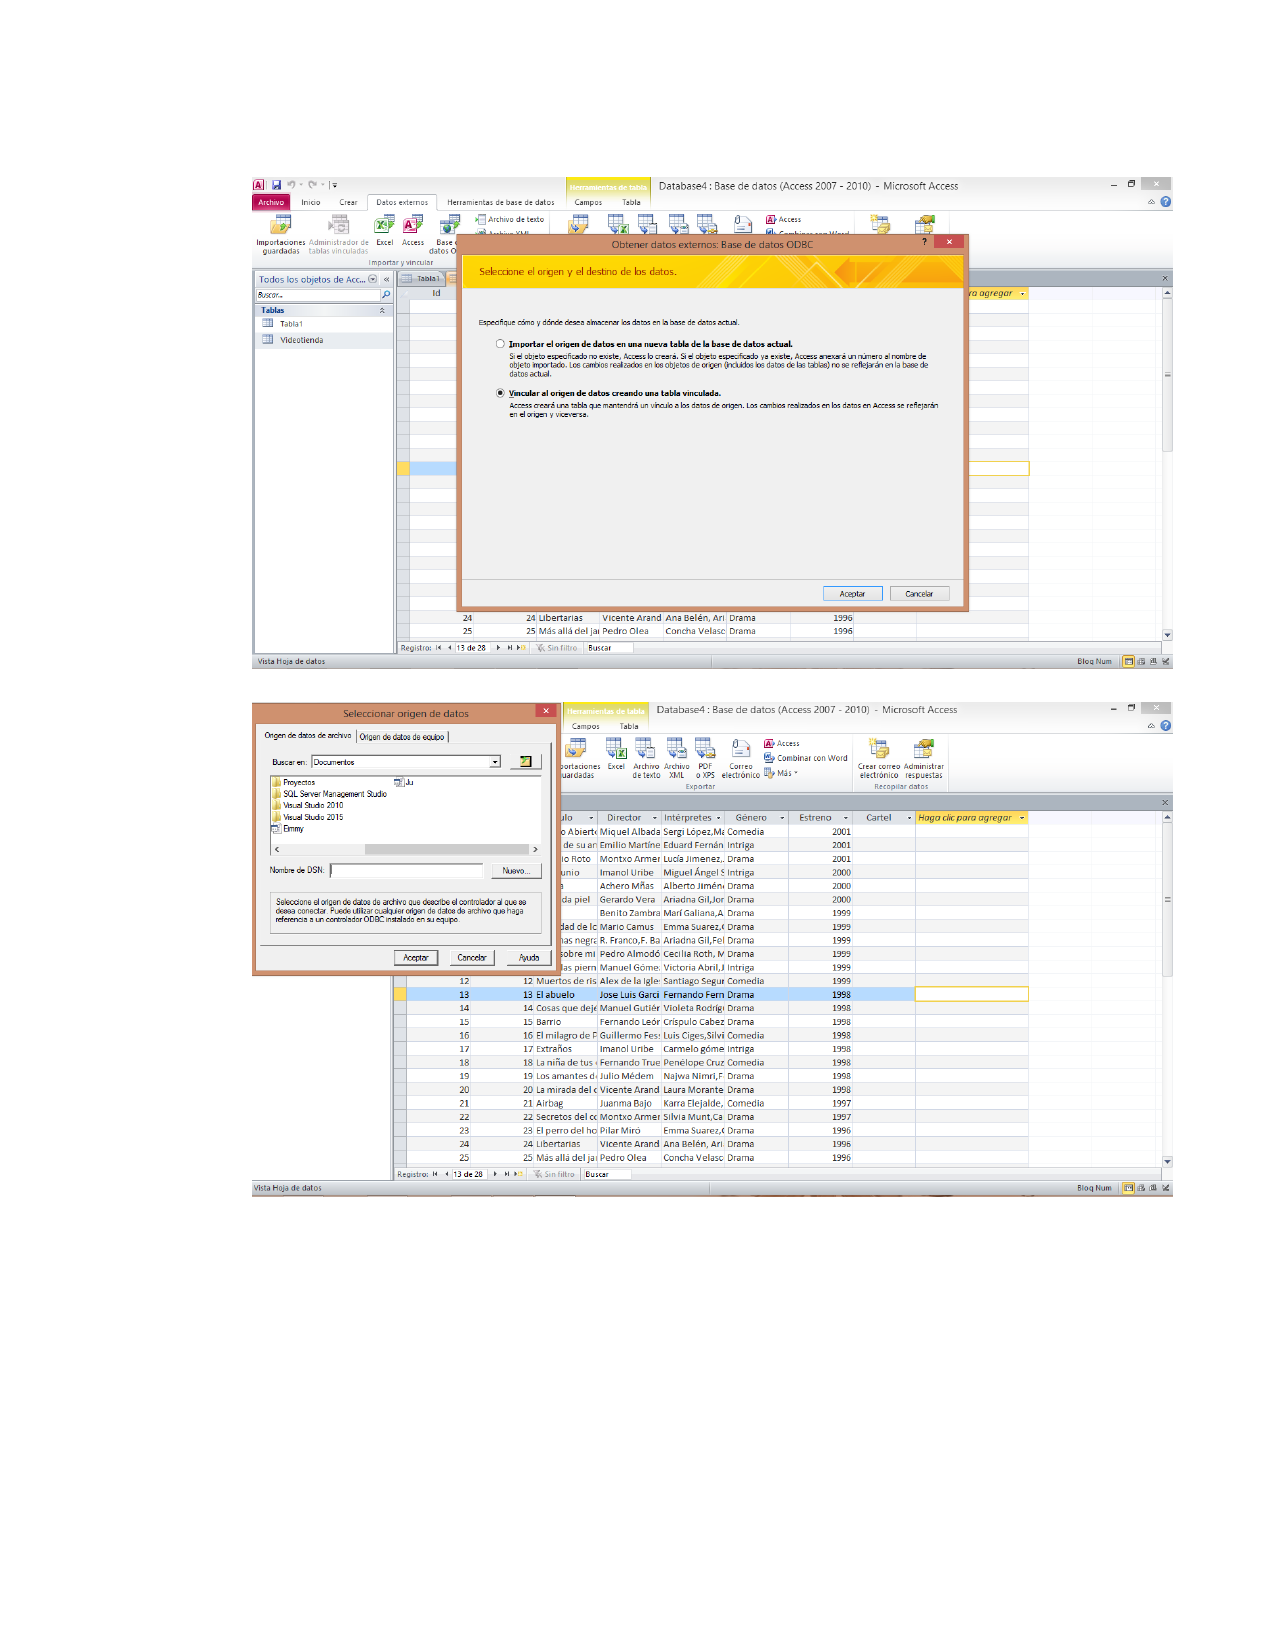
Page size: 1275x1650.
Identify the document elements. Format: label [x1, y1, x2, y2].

picture [252, 702, 1173, 1197]
picture [252, 177, 1173, 669]
